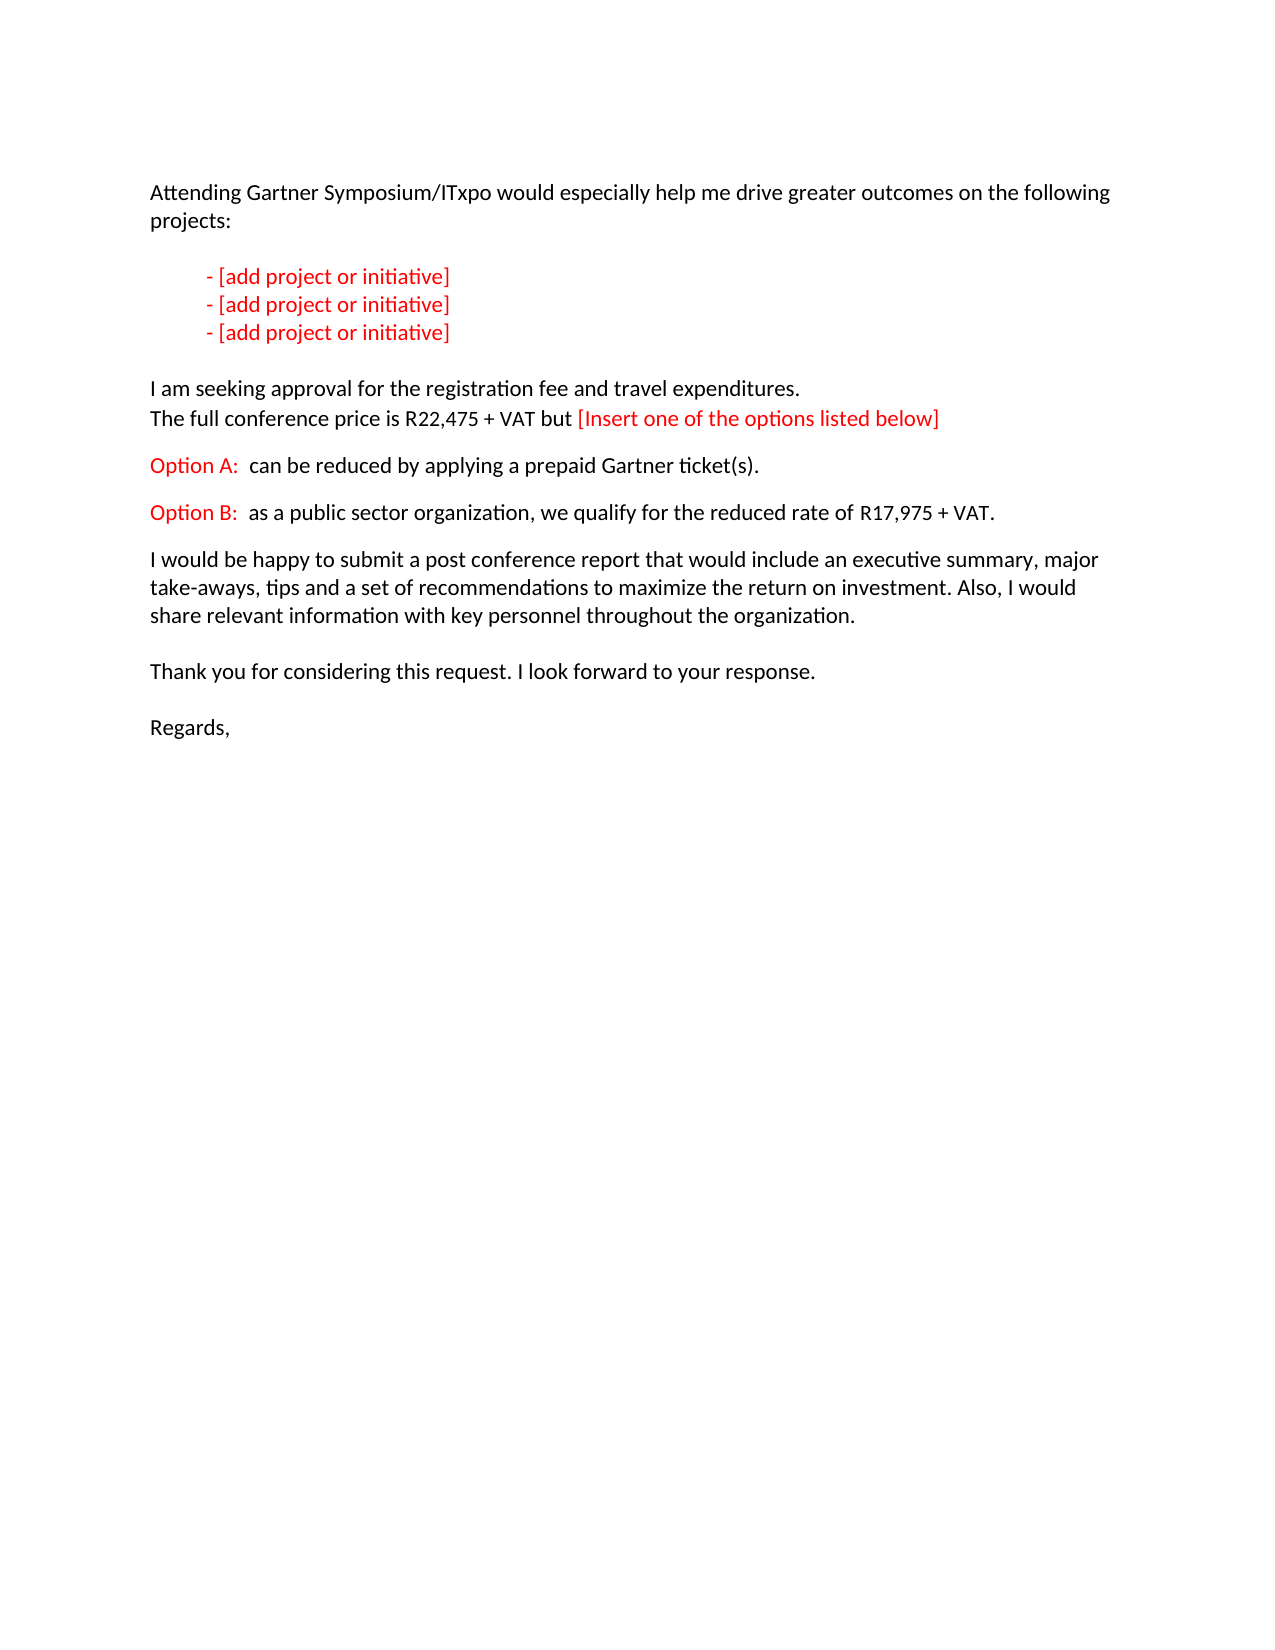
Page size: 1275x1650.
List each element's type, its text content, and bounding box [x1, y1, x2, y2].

text I am seeking approval for the registration fee and travel expenditures. The full conference price is R22,475 + VAT but [Insert one of the options listed below] [150, 374, 1125, 432]
text Thank you for considering this request. I look forward to your response. [150, 657, 1125, 685]
text - [add project or initiative] [206, 318, 1125, 346]
text - [add project or initiative] [206, 262, 1125, 290]
text Option A: can be reduced by applying a prepaid Gartner ticket(s). [150, 451, 1125, 479]
text Regards, [150, 713, 1125, 741]
text - [add project or initiative] [206, 290, 1125, 318]
text I would be happy to submit a post conference report that would include an executive summary, major take-aways, tips and a set of recommendations to maximize the return on investment. Also, I would share relevant information with key personnel throughout the organization. [150, 545, 1125, 629]
text Option B: as a public sector organization, we qualify for the reduced rate of R17,975 + VAT. [150, 498, 1125, 526]
text Attending Gartner Symposium/ITxpo would especially help me drive greater outcomes on the following projects: [150, 178, 1125, 234]
